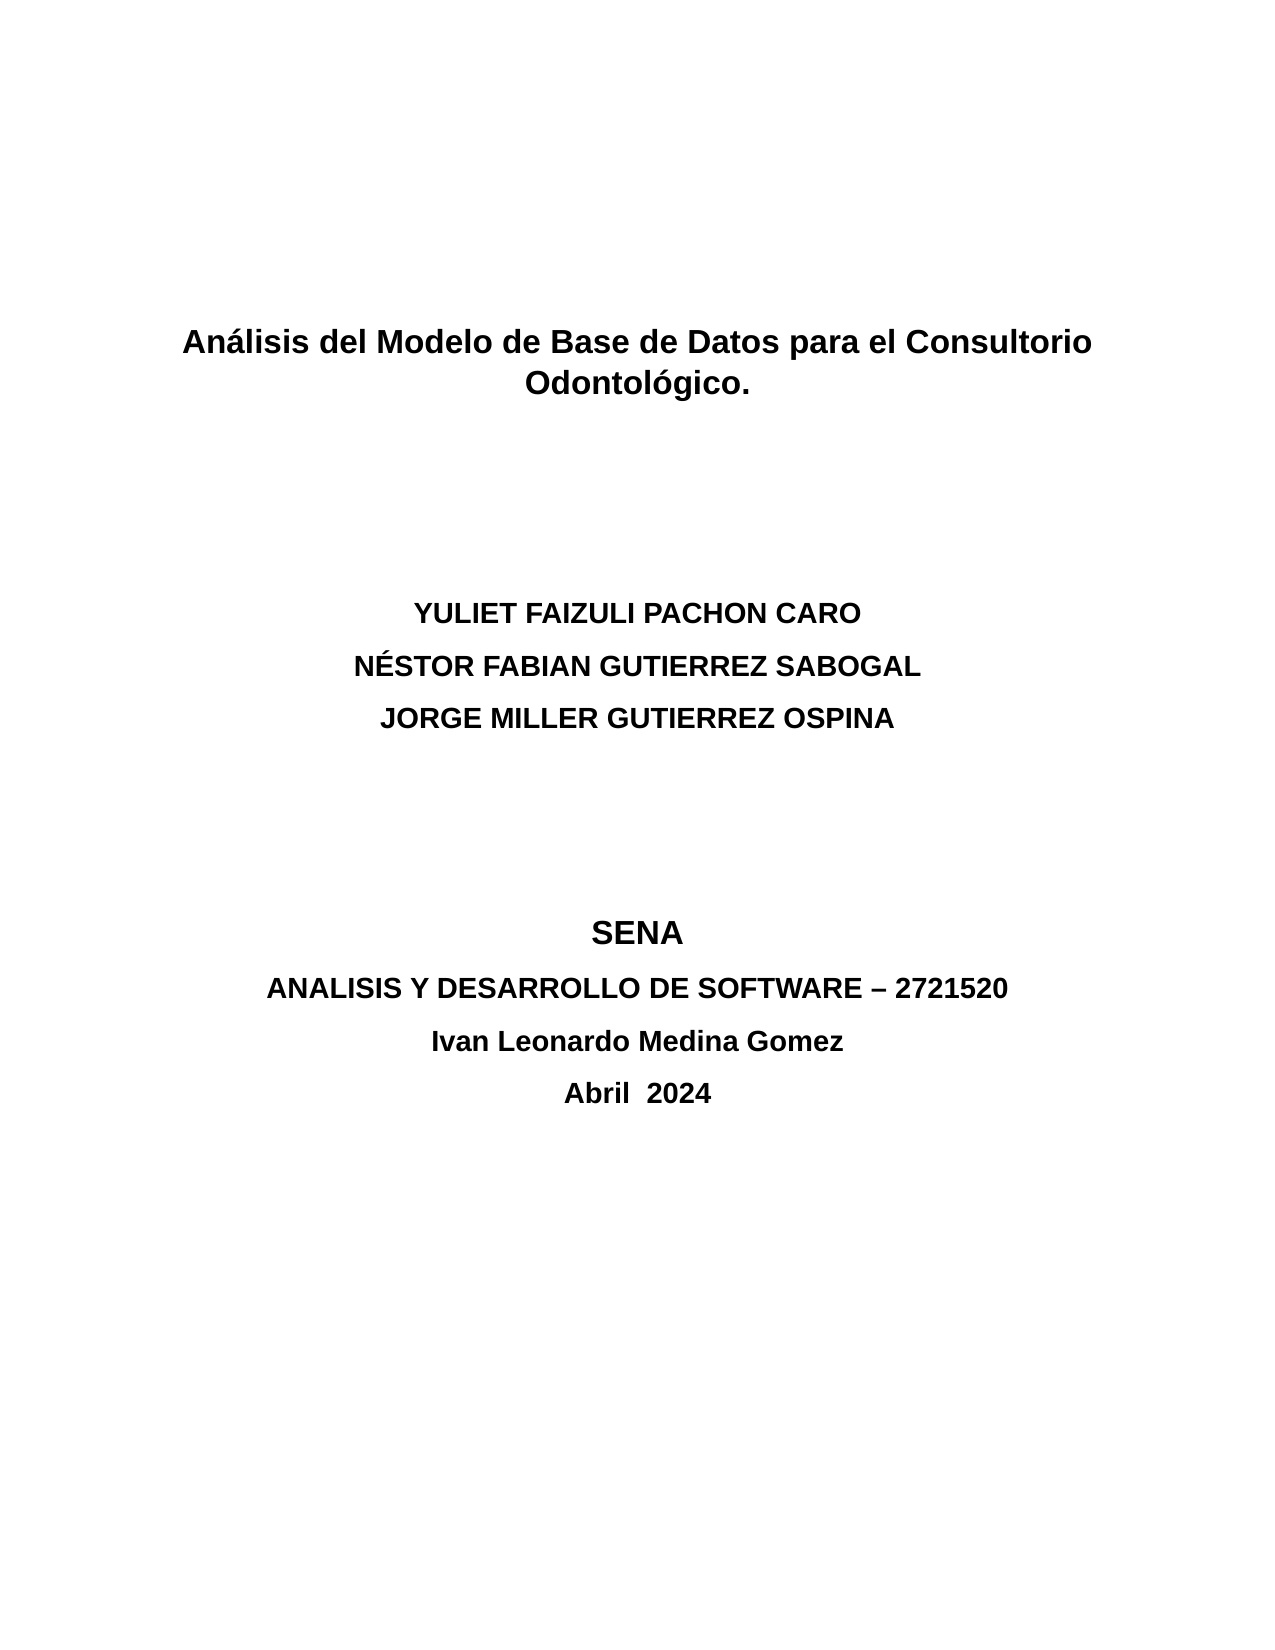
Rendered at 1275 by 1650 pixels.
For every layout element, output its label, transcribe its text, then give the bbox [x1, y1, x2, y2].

text SENA [177, 913, 1098, 951]
text Análisis del Modelo de Base de Datos para el Consultorio Odontológico. [177, 322, 1098, 402]
text ANALISIS Y DESARROLLO DE SOFTWARE – 2721520 [177, 971, 1098, 1004]
text JORGE MILLER GUTIERREZ OSPINA [177, 702, 1098, 735]
text NÉSTOR FABIAN GUTIERREZ SABOGAL [177, 649, 1098, 682]
text YULIET FAIZULI PACHON CARO [177, 596, 1098, 629]
text Ivan Leonardo Medina Gomez [177, 1024, 1098, 1057]
text Abril 2024 [177, 1077, 1098, 1110]
